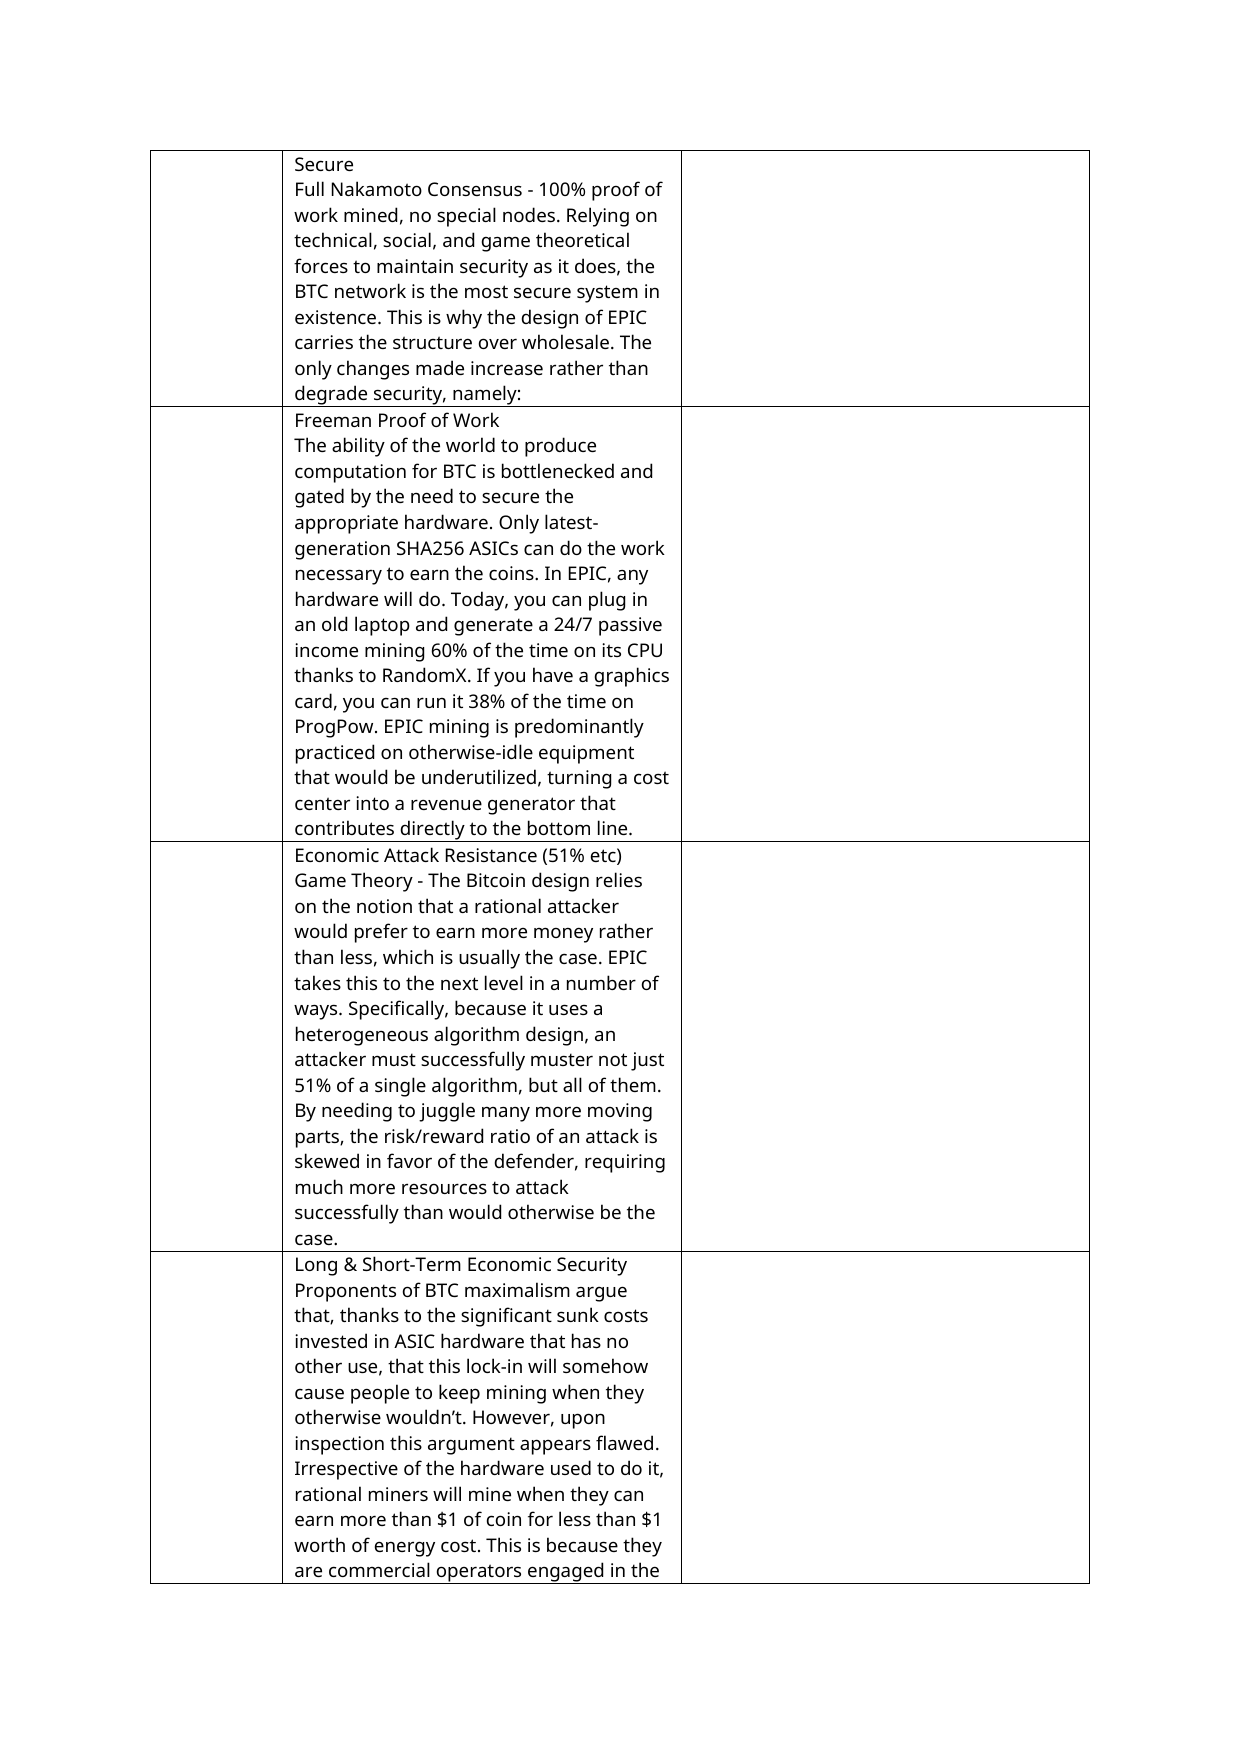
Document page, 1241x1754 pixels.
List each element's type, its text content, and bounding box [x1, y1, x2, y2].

table_cell [682, 842, 1089, 1251]
table_cell Secure Full Nakamoto Consensus - 100% proof of work mined, no special nodes. Relying on technical, social, and game theoretical forces to maintain security as it does, the BTC network is the most secure system in existence. This is why the design of EPIC carries the structure over wholesale. The only changes made increase rather than degrade security, namely: [283, 151, 681, 406]
table_cell [682, 1252, 1089, 1583]
table_cell Freeman Proof of Work The ability of the world to produce computation for BTC is bottlenecked and gated by the need to secure the appropriate hardware. Only latest-generation SHA256 ASICs can do the work necessary to earn the coins. In EPIC, any hardware will do. Today, you can plug in an old laptop and generate a 24/7 passive income mining 60% of the time on its CPU thanks to RandomX. If you have a graphics card, you can run it 38% of the time on ProgPow. EPIC mining is predominantly practiced on otherwise-idle equipment that would be underutilized, turning a cost center into a revenue generator that contributes directly to the bottom line. [283, 407, 681, 841]
table_cell [151, 151, 282, 406]
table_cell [283, 1252, 681, 1583]
table_cell Economic Attack Resistance (51% etc) Game Theory - The Bitcoin design relies on the notion that a rational attacker would prefer to earn more money rather than less, which is usually the case. EPIC takes this to the next level in a number of ways. Specifically, because it uses a heterogeneous algorithm design, an attacker must successfully muster not just 51% of a single algorithm, but all of them. By needing to juggle many more moving parts, the risk/reward ratio of an attack is skewed in favor of the defender, requiring much more resources to attack successfully than would otherwise be the case. [283, 842, 681, 1251]
table_cell [151, 842, 282, 1251]
table_cell [151, 1252, 282, 1583]
table_cell [682, 407, 1089, 841]
table_cell [682, 151, 1089, 406]
table_cell [151, 407, 282, 841]
